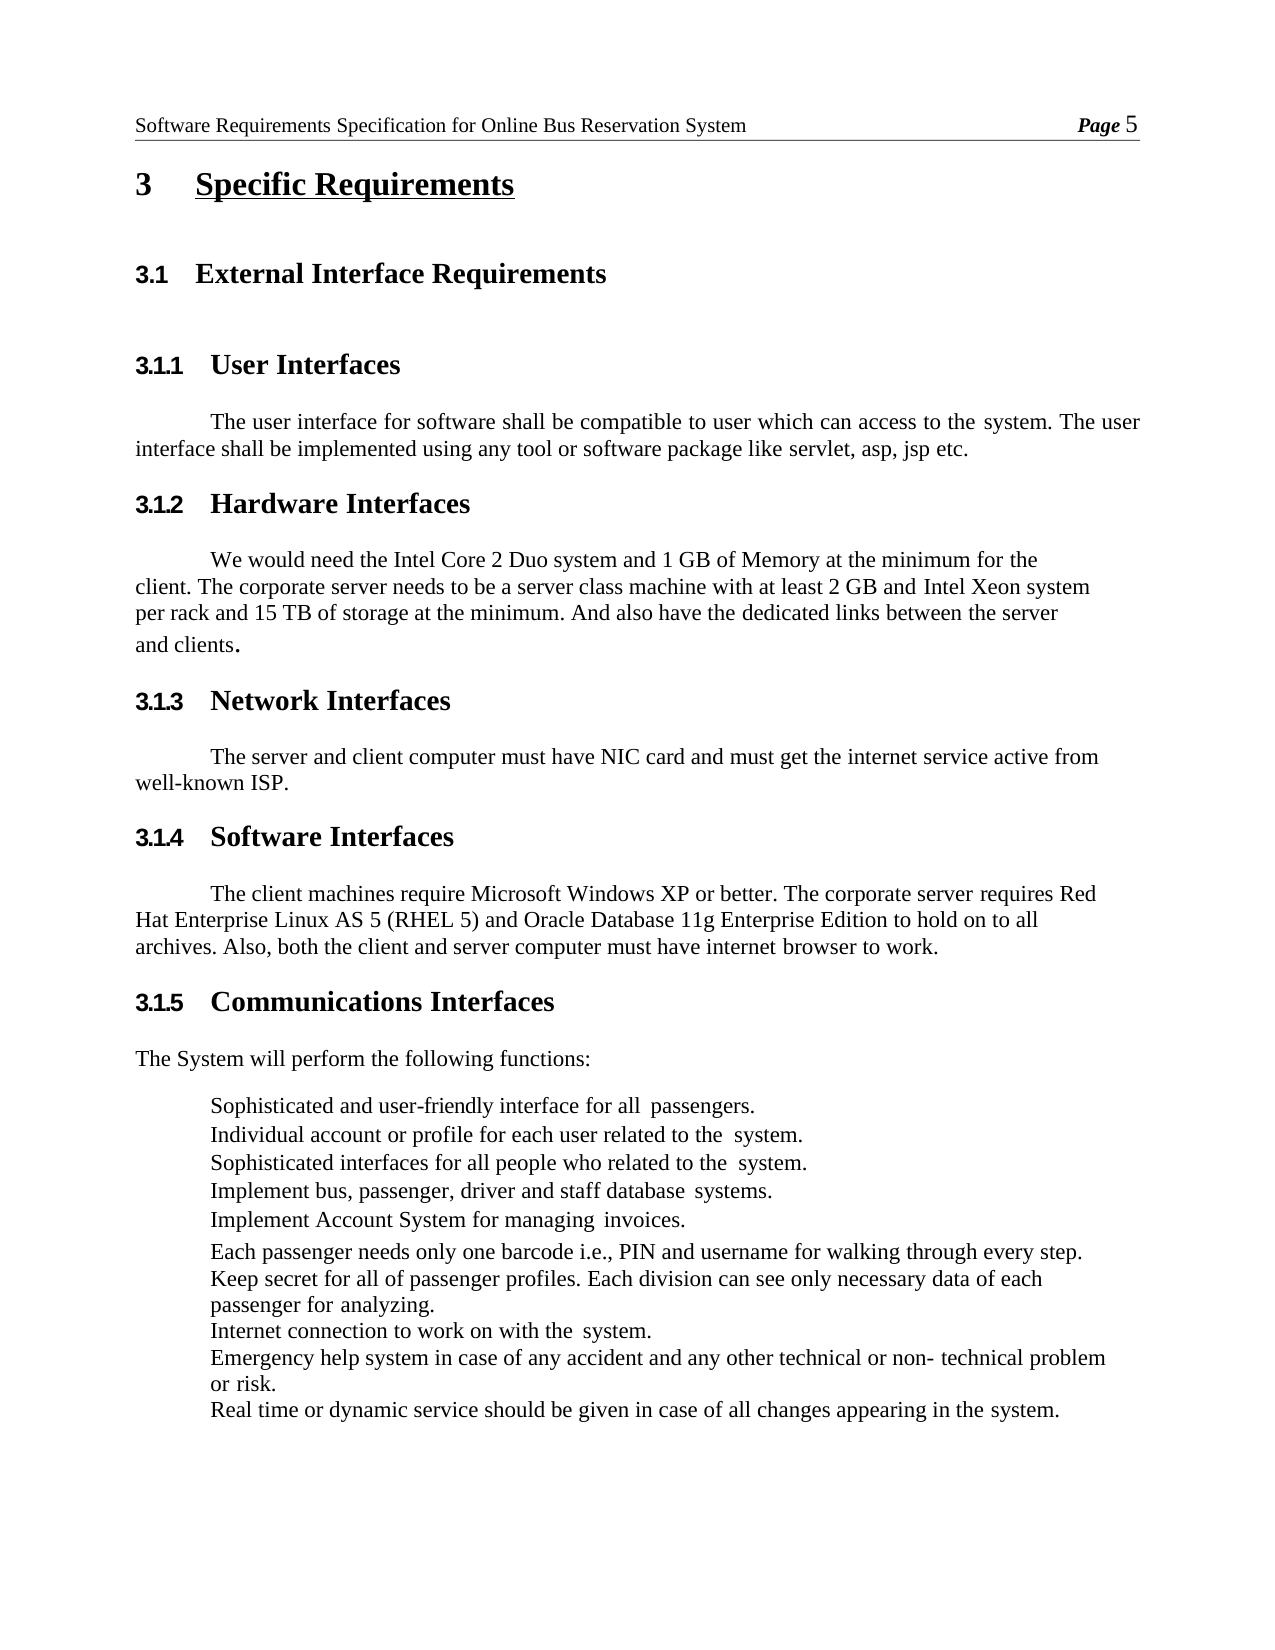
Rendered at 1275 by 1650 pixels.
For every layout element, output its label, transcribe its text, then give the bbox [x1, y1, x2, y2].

text The System will perform the following functions: [135, 1045, 1196, 1071]
list Each passenger needs only one barcode i.e., PIN and username for walking through every step. [173, 1234, 1093, 1266]
list External Interface Requirements [135, 256, 1196, 290]
subtitle Software Interfaces [135, 819, 1196, 853]
list Implement Account System for managing invoices. [173, 1205, 1196, 1233]
text We would need the Intel Core 2 Duo system and 1 GB of Memory at the minimum for the client. The corporate server needs to be a server class machine with at least 2 GB and Intel Xeon system per rack and 15 TB of storage at the minimum. And also have the dedicated links between the server and clients. [135, 547, 1097, 659]
list Keep secret for all of passenger profiles. Each division can see only necessary data of each passenger for analyzing. [173, 1266, 1108, 1318]
subtitle Hardware Interfaces [135, 486, 1196, 519]
subtitle Specific Requirements [135, 164, 1196, 203]
list Implement bus, passenger, driver and staff database systems. [173, 1176, 1196, 1205]
subtitle Communications Interfaces [135, 984, 1196, 1018]
text The server and client computer must have NIC card and must get the internet service active from well-known ISP. [135, 744, 1113, 795]
list Sophisticated and user-friendly interface for all passengers. [173, 1090, 1196, 1120]
list Sophisticated interfaces for all people who related to the system. [173, 1148, 1196, 1176]
list Internet connection to work on with the system. [173, 1318, 1108, 1344]
subtitle Network Interfaces [135, 683, 1196, 717]
list Emergency help system in case of any accident and any other technical or non- technical problem or risk. [173, 1344, 1108, 1396]
list Real time or dynamic service should be given in case of all changes appearing in the system. [173, 1396, 1108, 1422]
text The user interface for software shall be compatible to user which can access to the system. The user interface shall be implemented using any tool or software package like servlet, asp, jsp etc. [135, 408, 1140, 461]
text The client machines require Microsoft Windows XP or better. The corporate server requires Red Hat Enterprise Linux AS 5 (RHEL 5) and Oracle Database 11g Enterprise Edition to hold on to all archives. Also, both the client and server computer must have internet browser to work. [135, 880, 1113, 959]
list Individual account or profile for each user related to the system. [173, 1120, 1196, 1148]
subtitle User Interfaces [135, 347, 1196, 381]
